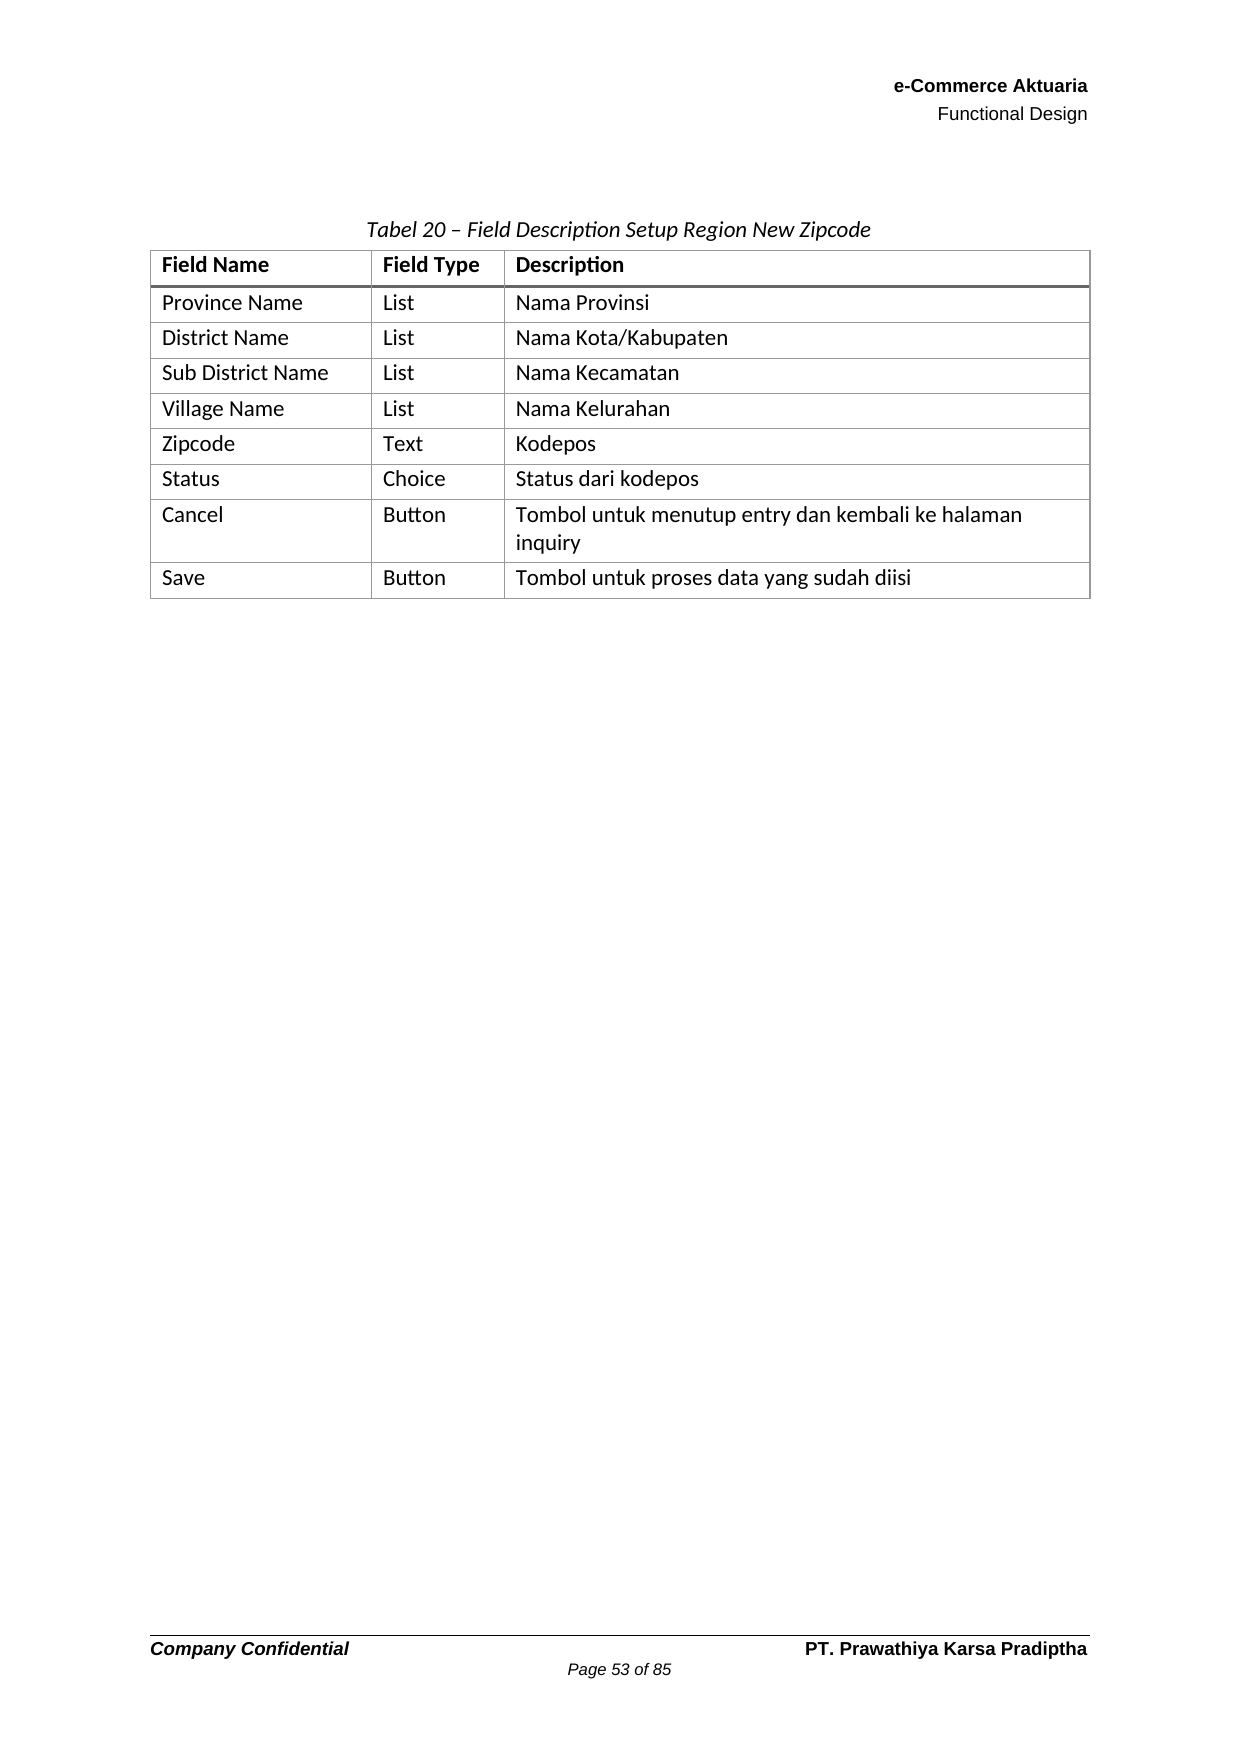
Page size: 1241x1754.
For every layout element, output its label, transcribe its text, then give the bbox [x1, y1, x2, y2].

table_cell Status [151, 465, 371, 499]
table_header Field Type [372, 251, 504, 285]
table_cell Province Name [151, 288, 371, 322]
table_header Field Name [151, 251, 371, 285]
table_header Description [505, 251, 1089, 285]
table_cell Nama Kecamatan [505, 359, 1089, 393]
table_cell Text [372, 429, 504, 463]
table_cell List [372, 288, 504, 322]
table_cell Cancel [151, 500, 371, 562]
table_cell Choice [372, 465, 504, 499]
table_cell List [372, 359, 504, 393]
table_cell Nama Provinsi [505, 288, 1089, 322]
table_cell Zipcode [151, 429, 371, 463]
table_cell Button [372, 500, 504, 562]
table_cell Nama Kota/Kabupaten [505, 323, 1089, 357]
table_cell Kodepos [505, 429, 1089, 463]
table_cell Nama Kelurahan [505, 394, 1089, 428]
table_cell List [372, 323, 504, 357]
table_cell Save [151, 563, 371, 597]
table_cell List [372, 394, 504, 428]
table_cell Village Name [151, 394, 371, 428]
table_cell Tombol untuk proses data yang sudah diisi [505, 563, 1089, 597]
table_cell Button [372, 563, 504, 597]
table_cell Status dari kodepos [505, 465, 1089, 499]
table_cell Sub District Name [151, 359, 371, 393]
table_cell District Name [151, 323, 371, 357]
table_cell Tombol untuk menutup entry dan kembali ke halaman inquiry [505, 500, 1089, 562]
text Tabel 20 – Field Description Setup Region New Zipcode [150, 215, 1090, 243]
